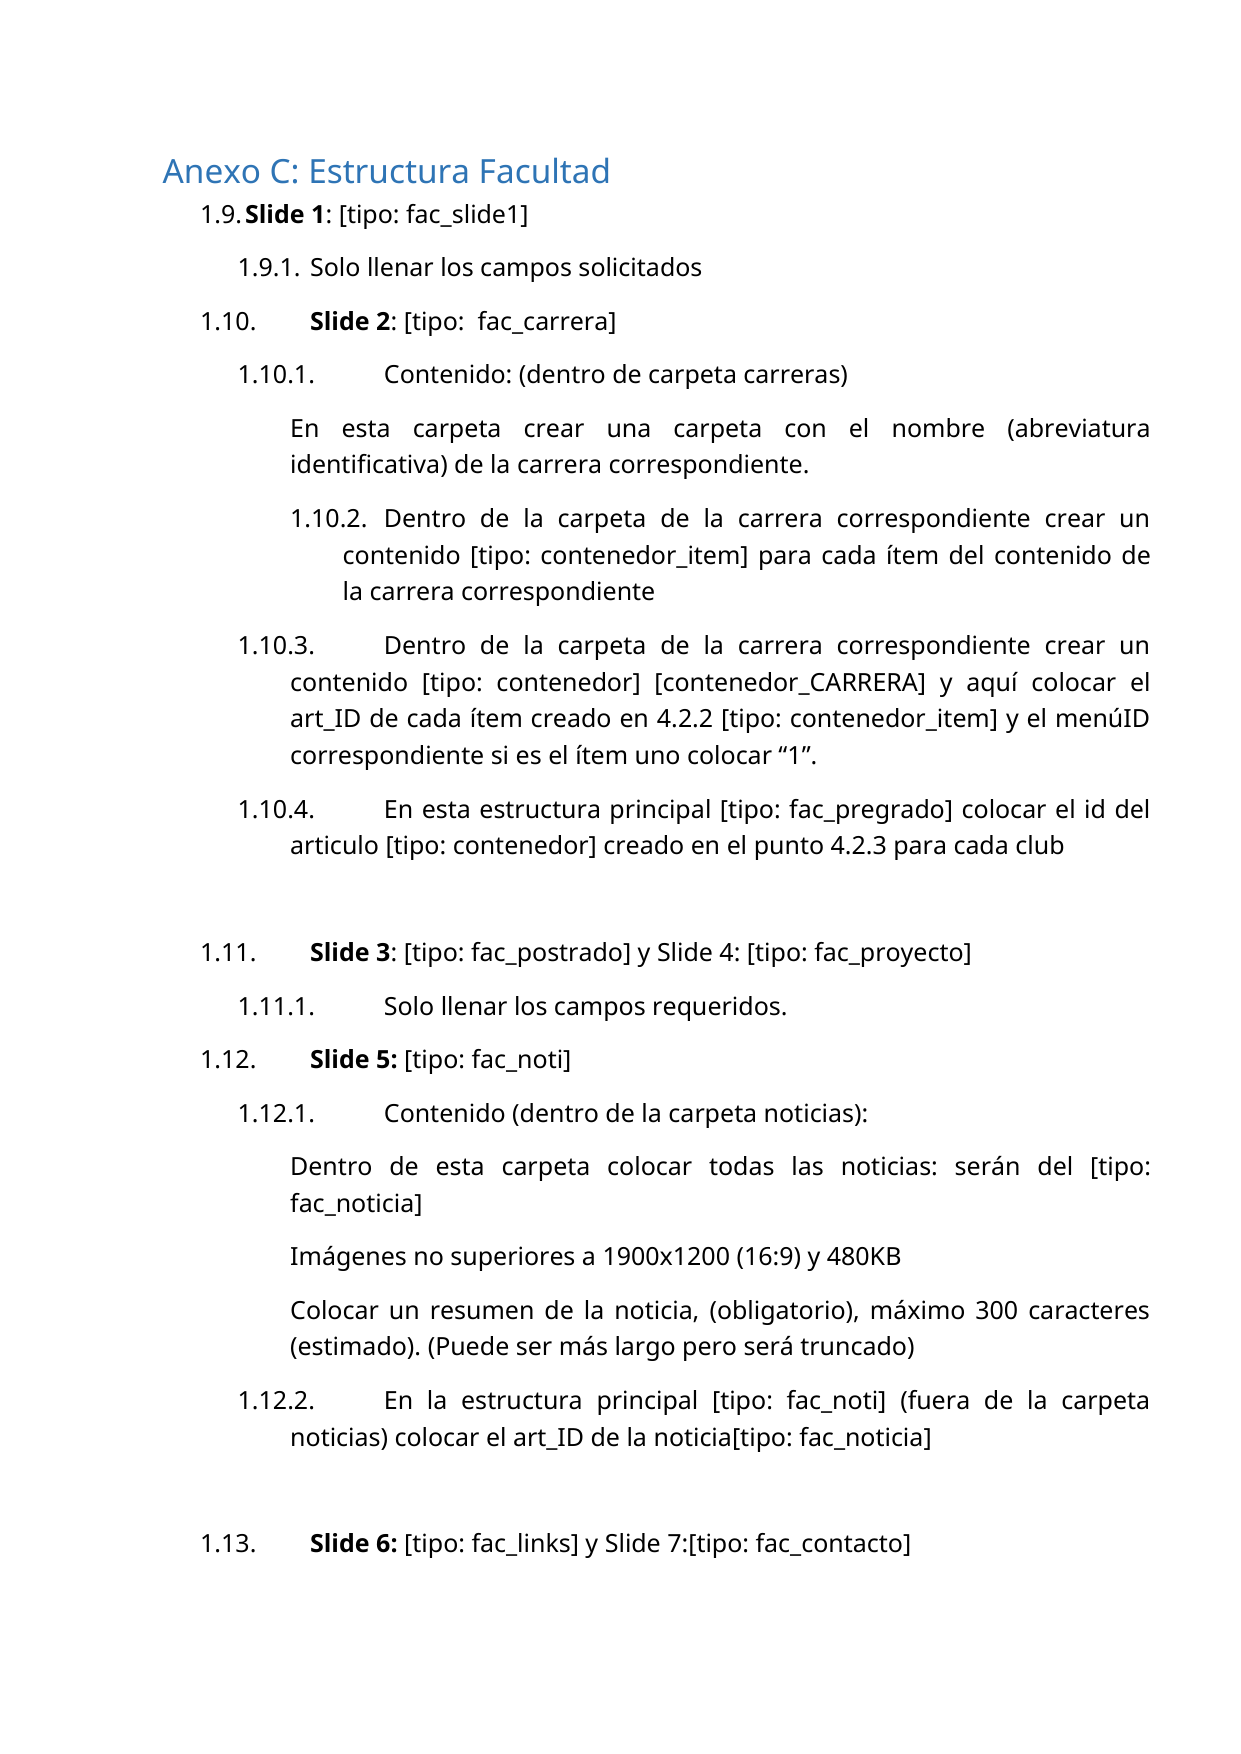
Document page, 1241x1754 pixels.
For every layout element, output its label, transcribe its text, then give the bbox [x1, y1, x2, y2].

list Slide 3: [tipo: fac_postrado] y Slide 4: [tipo: fac_proyecto] [200, 935, 1152, 969]
list Slide 2: [tipo: fac_carrera] [200, 303, 1152, 337]
subtitle Anexo C: Estructura Facultad [162, 148, 1152, 193]
list Contenido: (dentro de carpeta carreras) [237, 357, 1152, 391]
text En esta carpeta crear una carpeta con el nombre (abreviatura identificativa) de la carrera correspondiente. [290, 410, 1152, 481]
list En la estructura principal [tipo: fac_noti] (fuera de la carpeta noticias) colocar el art_ID de la noticia[tipo: fac_noticia] [237, 1382, 1152, 1453]
list Solo llenar los campos requeridos. [237, 988, 1152, 1022]
text Imágenes no superiores a 1900x1200 (16:9) y 480KB [290, 1239, 1152, 1273]
list Slide 6: [tipo: fac_links] y Slide 7:[tipo: fac_contacto] [200, 1526, 1152, 1560]
list Contenido (dentro de la carpeta noticias): [237, 1095, 1152, 1129]
list Slide 1: [tipo: fac_slide1] [200, 197, 1152, 231]
text Colocar un resumen de la noticia, (obligatorio), máximo 300 caracteres (estimado). (Puede ser más largo pero será truncado) [290, 1292, 1152, 1363]
text Dentro de esta carpeta colocar todas las noticias: serán del [tipo: fac_noticia] [290, 1149, 1152, 1219]
list Dentro de la carpeta de la carrera correspondiente crear un contenido [tipo: contenedor] [contenedor_CARRERA] y aquí colocar el art_ID de cada ítem creado en 4.2.2 [tipo: contenedor_item] y el menúID correspondiente si es el ítem uno colocar “1”. [237, 627, 1152, 772]
list Slide 5: [tipo: fac_noti] [200, 1042, 1152, 1076]
list Dentro de la carpeta de la carrera correspondiente crear un contenido [tipo: contenedor_item] para cada ítem del contenido de la carrera correspondiente [290, 501, 1152, 608]
list En esta estructura principal [tipo: fac_pregrado] colocar el id del articulo [tipo: contenedor] creado en el punto 4.2.3 para cada club [237, 791, 1152, 862]
list Solo llenar los campos solicitados [237, 250, 1152, 284]
